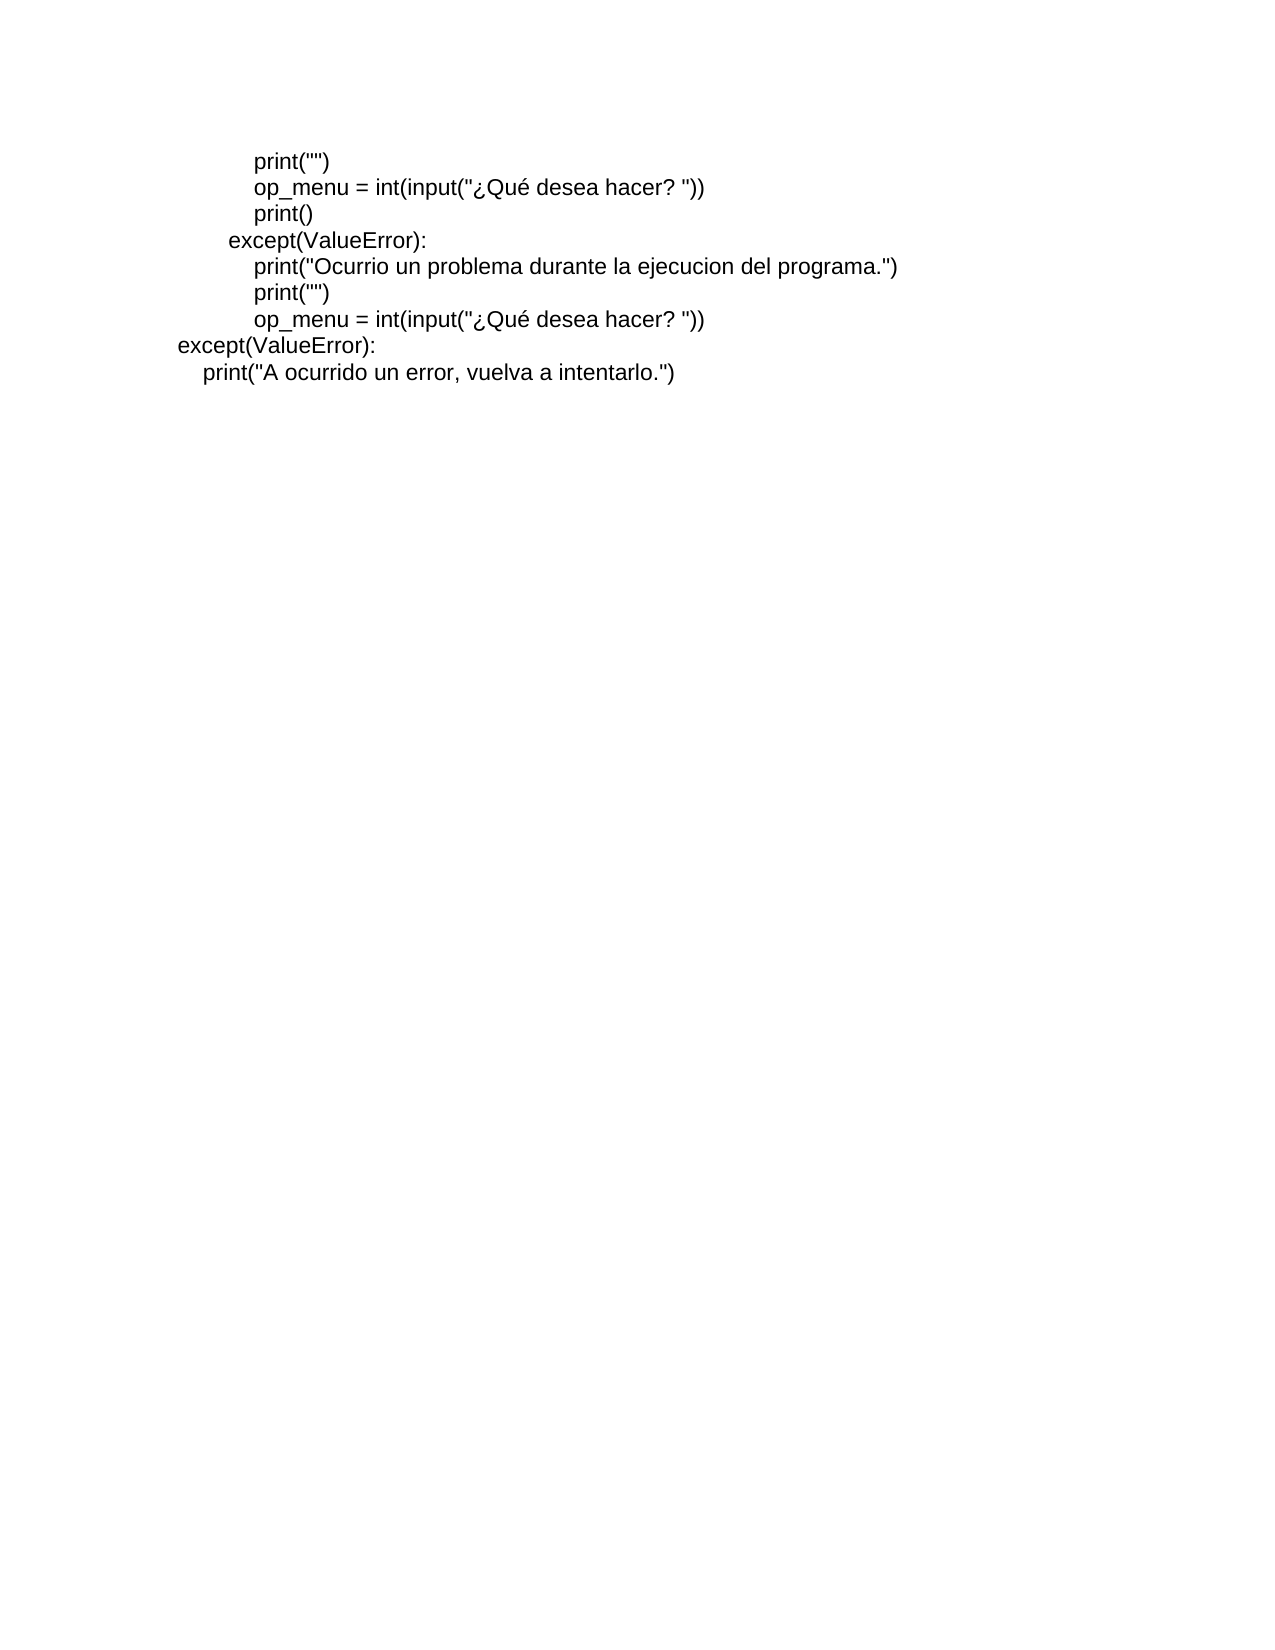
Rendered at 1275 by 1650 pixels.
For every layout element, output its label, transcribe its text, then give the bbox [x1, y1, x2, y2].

text except(ValueError): [177, 332, 1098, 358]
text except(ValueError): [177, 227, 1098, 253]
text print("Ocurrio un problema durante la ejecucion del programa.") [177, 253, 1098, 279]
text print("A ocurrido un error, vuelva a intentarlo.") [177, 358, 1098, 385]
text print() [177, 200, 1098, 227]
text op_menu = int(input("¿Qué desea hacer? ")) [177, 174, 1098, 200]
text op_menu = int(input("¿Qué desea hacer? ")) [177, 306, 1098, 332]
text print("") [177, 279, 1098, 306]
text print("") [177, 148, 1098, 174]
